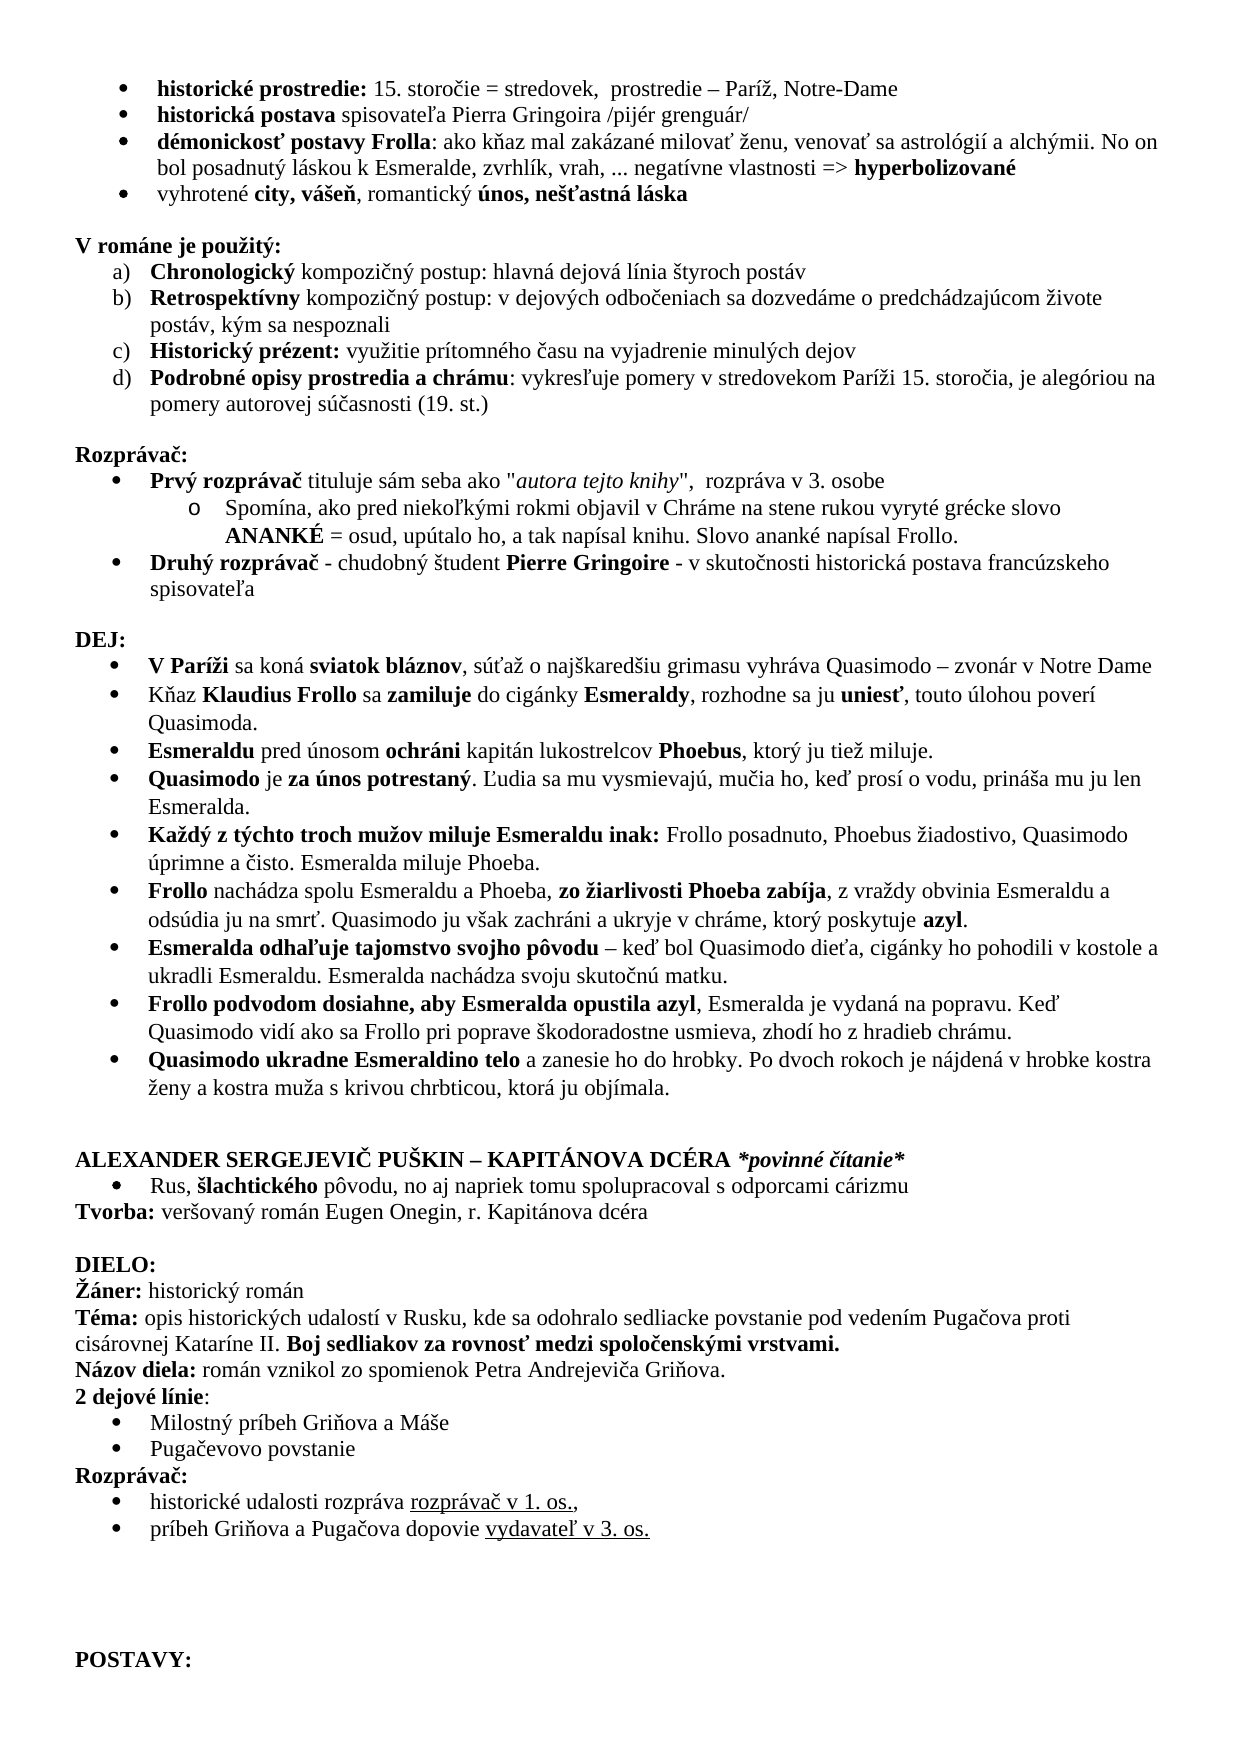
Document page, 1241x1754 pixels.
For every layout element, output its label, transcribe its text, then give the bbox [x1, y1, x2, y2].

list historická postava spisovateľa Pierra Gringoira /pijér grenguár/ [119, 101, 1165, 128]
list historické prostredie: 15. storočie = stredovek, prostredie – Paríž, Notre-Dame [119, 75, 1165, 101]
text V románe je použitý: [75, 232, 1165, 258]
text Názov diela: román vznikol zo spomienok Petra Andrejeviča Griňova. [75, 1356, 1165, 1383]
text POSTAVY: [75, 1646, 1165, 1673]
list Podrobné opisy prostredia a chrámu: vykresľuje pomery v stredovekom Paríži 15. storočia, je alegóriou na pomery autorovej súčasnosti (19. st.) [112, 363, 1165, 416]
text 2 dejové línie: [75, 1383, 1165, 1409]
list Milostný príbeh Griňova a Máše [112, 1409, 1165, 1436]
list Každý z týchto troch mužov miluje Esmeraldu inak: Frollo posadnuto, Phoebus žiadostivo, Quasimodo úprimne a čisto. Esmeralda miluje Phoeba. [110, 821, 1167, 876]
text Téma: opis historických udalostí v Rusku, kde sa odohralo sedliacke povstanie pod vedením Pugačova proti cisárovnej Kataríne II. Boj sedliakov za rovnosť medzi spoločenskými vrstvami. [75, 1304, 1165, 1356]
list Kňaz Klaudius Frollo sa zamiluje do cigánky Esmeraldy, rozhodne sa ju uniesť, touto úlohou poverí Quasimoda. [110, 681, 1167, 735]
list V Paríži sa koná sviatok bláznov, súťaž o najškaredšiu grimasu vyhráva Quasimodo – zvonár v Notre Dame [110, 653, 1167, 679]
list Frollo nachádza spolu Esmeraldu a Phoeba, zo žiarlivosti Phoeba zabíja, z vraždy obvinia Esmeraldu a odsúdia ju na smrť. Quasimodo ju však zachráni a ukryje v chráme, ktorý poskytuje azyl. [110, 878, 1167, 932]
list Retrospektívny kompozičný postup: v dejových odbočeniach sa dozvedáme o predchádzajúcom živote postáv, kým sa nespoznali [112, 284, 1165, 337]
list Esmeraldu pred únosom ochráni kapitán lukostrelcov Phoebus, ktorý ju tiež miluje. [110, 737, 1167, 763]
list Rus, šlachtického pôvodu, no aj napriek tomu spolupracoval s odporcami cárizmu [112, 1172, 1165, 1198]
list Pugačevovo povstanie [112, 1436, 1165, 1462]
list Frollo podvodom dosiahne, aby Esmeralda opustila azyl, Esmeralda je vydaná na popravu. Keď Quasimodo vidí ako sa Frollo pri poprave škodoradostne usmieva, zhodí ho z hradieb chrámu. [110, 990, 1167, 1044]
text DEJ: [75, 626, 1167, 653]
list Quasimodo ukradne Esmeraldino telo a zanesie ho do hrobky. Po dvoch rokoch je nájdená v hrobke kostra ženy a kostra muža s krivou chrbticou, ktorá ju objímala. [110, 1046, 1167, 1101]
list vyhrotené city, vášeň, romantický únos, nešťastná láska [119, 180, 1165, 207]
text Žáner: historický román [75, 1277, 1165, 1304]
text Tvorba: veršovaný román Eugen Onegin, r. Kapitánova dcéra [75, 1198, 1165, 1225]
list Esmeralda odhaľuje tajomstvo svojho pôvodu – keď bol Quasimodo dieťa, cigánky ho pohodili v kostole a ukradli Esmeraldu. Esmeralda nachádza svoju skutočnú matku. [110, 934, 1167, 988]
list démonickosť postavy Frolla: ako kňaz mal zakázané milovať ženu, venovať sa astrológií a alchýmii. No on bol posadnutý láskou k Esmeralde, zvrhlík, vrah, ... negatívne vlastnosti => hyperbolizované [119, 128, 1165, 180]
list Druhý rozprávač - chudobný študent Pierre Gringoire - v skutočnosti historická postava francúzskeho spisovateľa [112, 548, 1165, 601]
list Spomína, ako pred niekoľkými rokmi objavil v Chráme na stene rukou vyryté grécke slovo ANANKÉ = osud, upútalo ho, a tak napísal knihu. Slovo ananké napísal Frollo. [187, 494, 1165, 548]
list historické udalosti rozpráva rozprávač v 1. os., [112, 1488, 1165, 1514]
text DIELO: [75, 1251, 1165, 1277]
list Prvý rozprávač tituluje sám seba ako "autora tejto knihy", rozpráva v 3. osobe [112, 468, 1165, 494]
list Chronologický kompozičný postup: hlavná dejová línia štyroch postáv [112, 258, 1165, 284]
list príbeh Griňova a Pugačova dopovie vydavateľ v 3. os. [112, 1514, 1165, 1541]
text Rozprávač: [75, 441, 1165, 468]
text ALEXANDER SERGEJEVIČ PUŠKIN – KAPITÁNOVA DCÉRA *povinné čítanie* [75, 1146, 1165, 1172]
text Rozprávač: [75, 1462, 1165, 1488]
list Historický prézent: využitie prítomného času na vyjadrenie minulých dejov [112, 337, 1165, 363]
list Quasimodo je za únos potrestaný. Ľudia sa mu vysmievajú, mučia ho, keď prosí o vodu, prináša mu ju len Esmeralda. [110, 765, 1167, 819]
